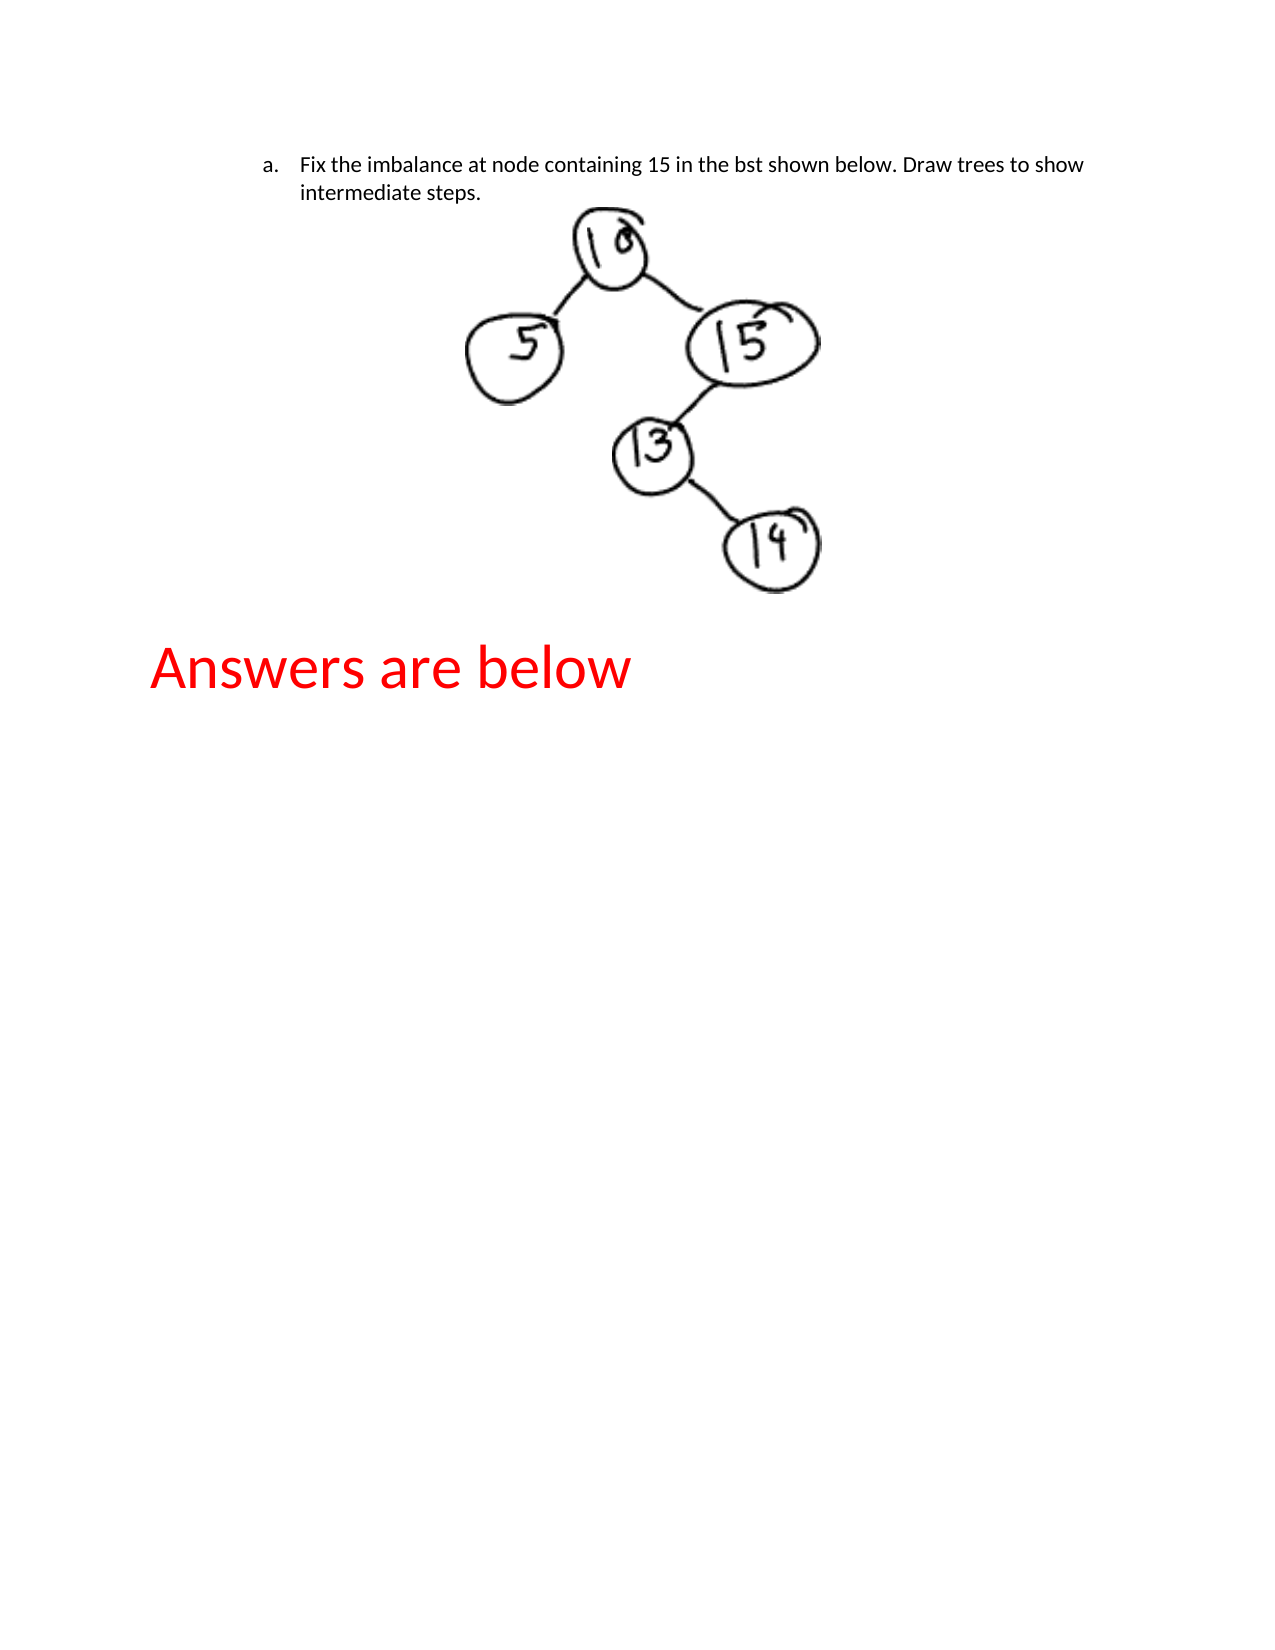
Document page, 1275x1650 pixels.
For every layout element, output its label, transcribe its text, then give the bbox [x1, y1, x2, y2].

text Answers are below [150, 628, 1125, 704]
picture [465, 207, 822, 594]
list Fix the imbalance at node containing 15 in the bst shown below. Draw trees to show intermediate steps. [262, 150, 1125, 206]
